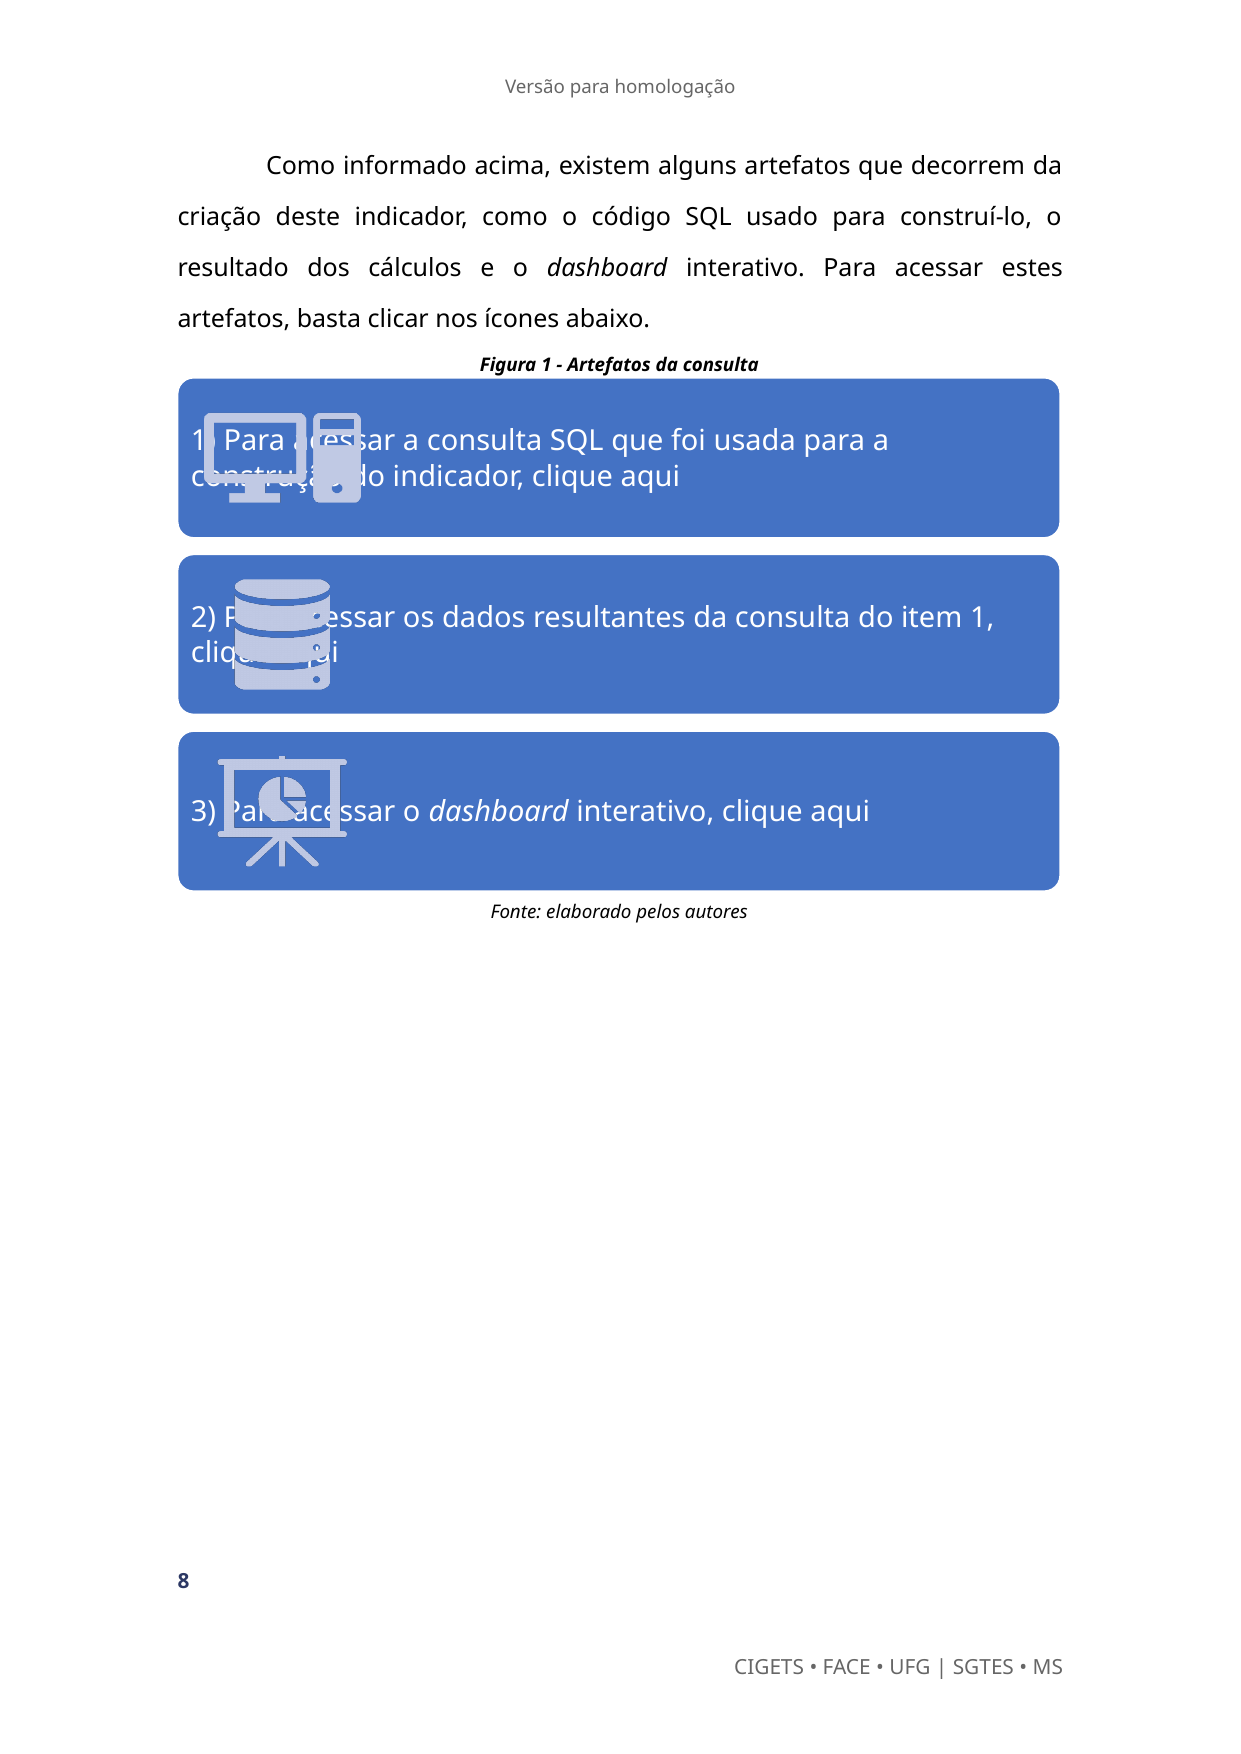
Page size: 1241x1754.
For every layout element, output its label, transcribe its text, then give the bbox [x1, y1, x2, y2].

picture [200, 579, 364, 690]
text Como informado acima, existem alguns artefatos que decorrem da criação deste indicador, como o código SQL usado para construí-lo, o resultado dos cálculos e o dashboard interativo. Para acessar estes artefatos, basta clicar nos ícones abaixo. [177, 148, 1063, 335]
list Fonte: elaborado pelos autores [177, 898, 1063, 924]
picture [200, 402, 364, 513]
picture [200, 756, 364, 867]
text Figura 1 - Artefatos da consulta [177, 352, 1063, 377]
